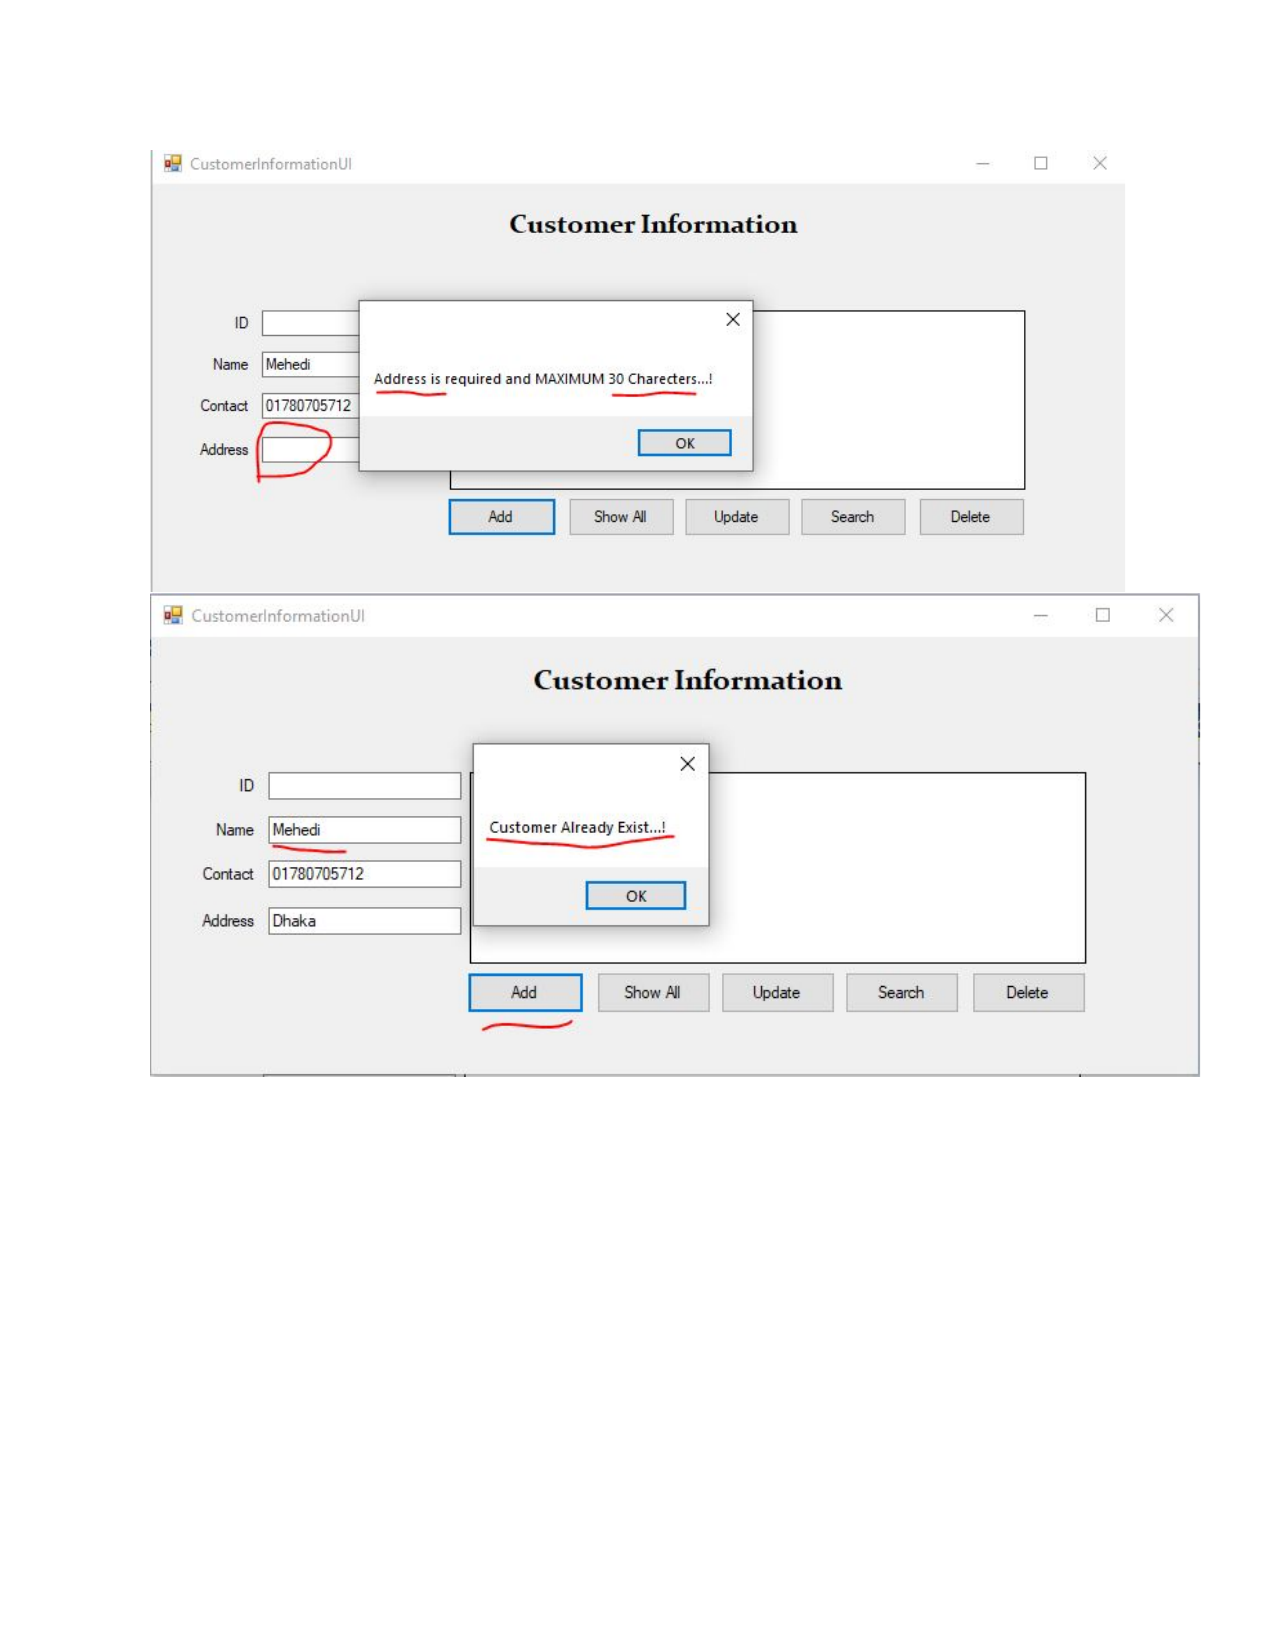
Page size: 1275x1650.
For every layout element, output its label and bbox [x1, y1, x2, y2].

picture [150, 150, 1125, 592]
picture [150, 593, 1200, 1077]
